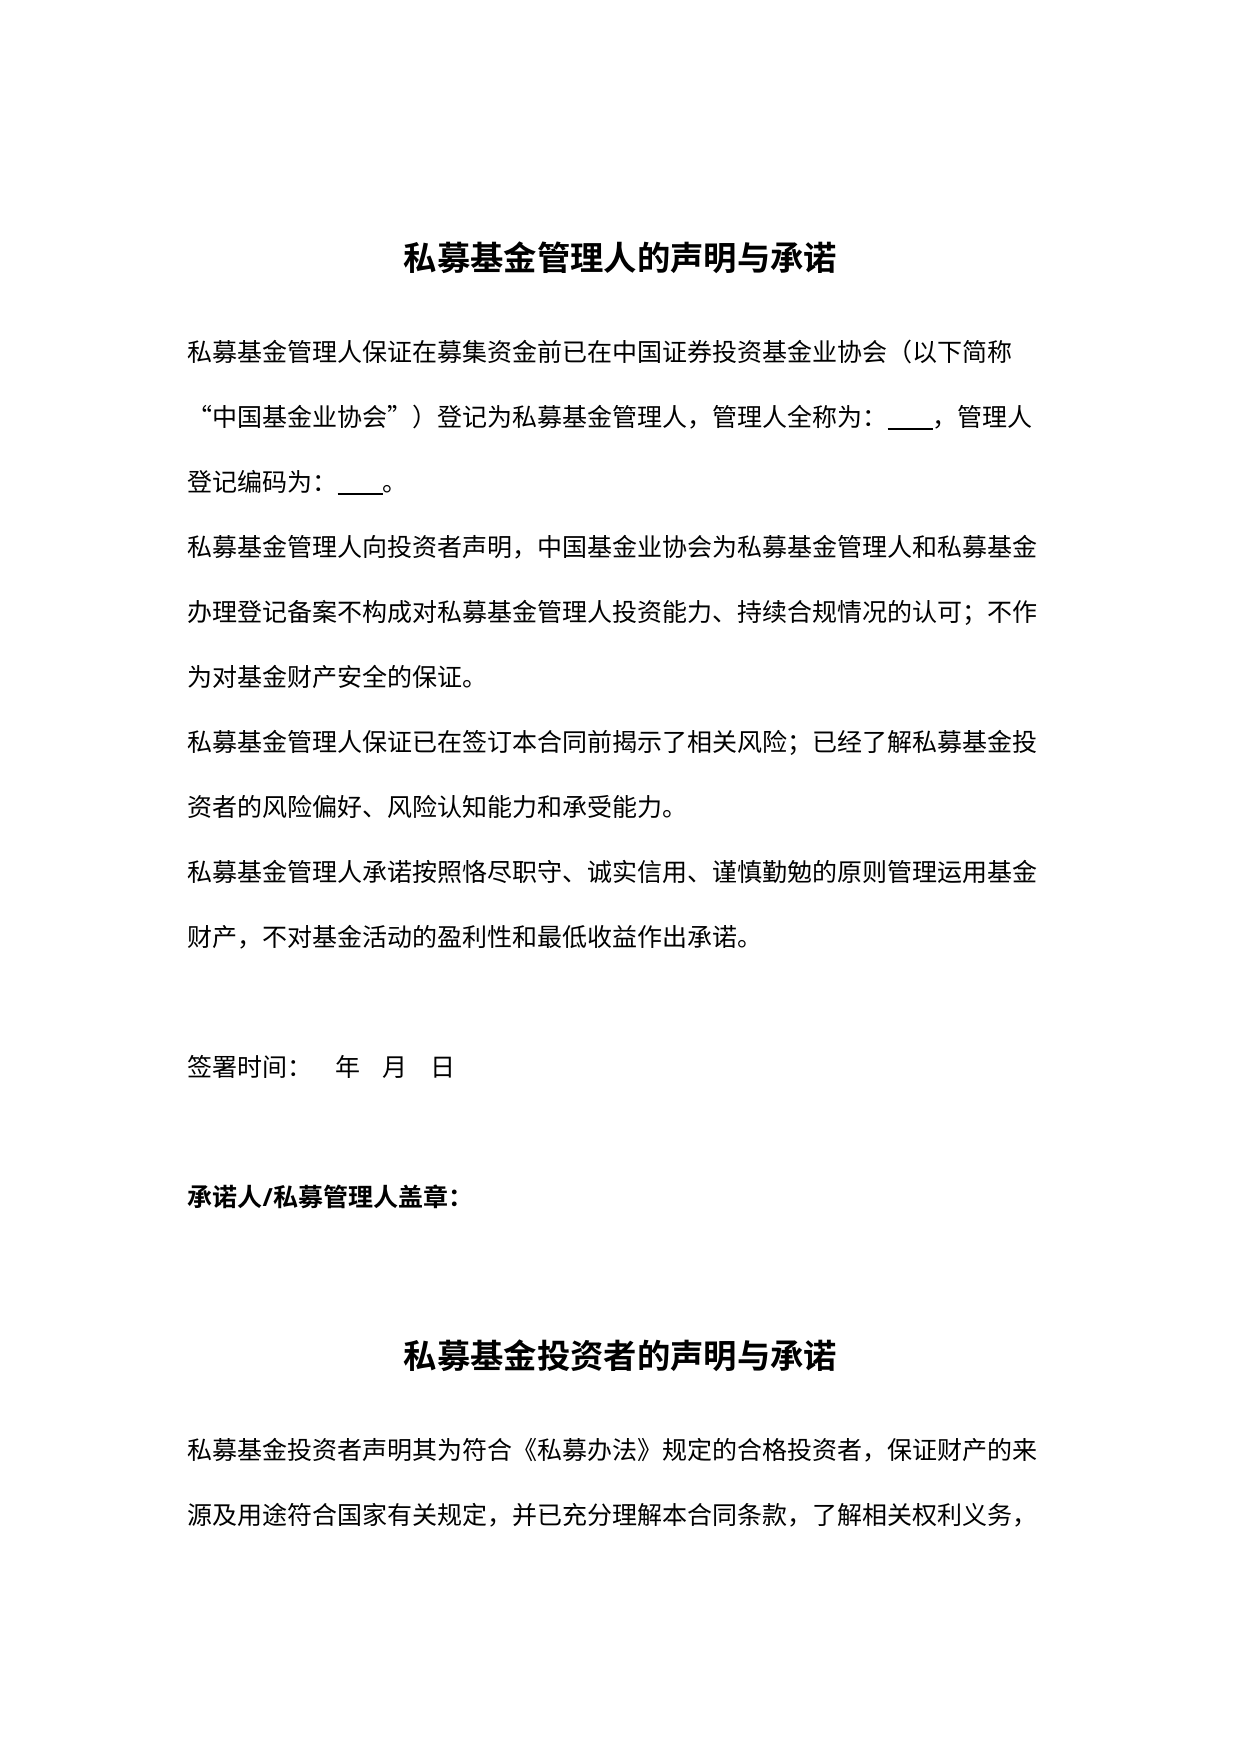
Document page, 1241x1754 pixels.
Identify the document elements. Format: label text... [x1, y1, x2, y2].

subtitle 私募基金投资者的声明与承诺 [187, 1322, 1053, 1387]
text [187, 1416, 1053, 1546]
text 承诺人/私募管理人盖章： [187, 1163, 1053, 1228]
text 私募基金管理人向投资者声明，中国基金业协会为私募基金管理人和私募基金办理登记备案不构成对私募基金管理人投资能力、持续合规情况的认可；不作为对基金财产安全的保证。 [187, 513, 1053, 708]
text 私募基金管理人保证已在签订本合同前揭示了相关风险；已经了解私募基金投资者的风险偏好、风险认知能力和承受能力。 [187, 708, 1053, 838]
text 签署时间： 年 月 日 [187, 1033, 1053, 1098]
text 私募基金管理人保证在募集资金前已在中国证券投资基金业协会（以下简称“中国基金业协会”）登记为私募基金管理人，管理人全称为： ，管理人登记编码为： 。 [187, 318, 1053, 513]
subtitle 私募基金管理人的声明与承诺 [187, 224, 1053, 289]
text 私募基金管理人承诺按照恪尽职守、诚实信用、谨慎勤勉的原则管理运用基金财产，不对基金活动的盈利性和最低收益作出承诺。 [187, 838, 1053, 968]
